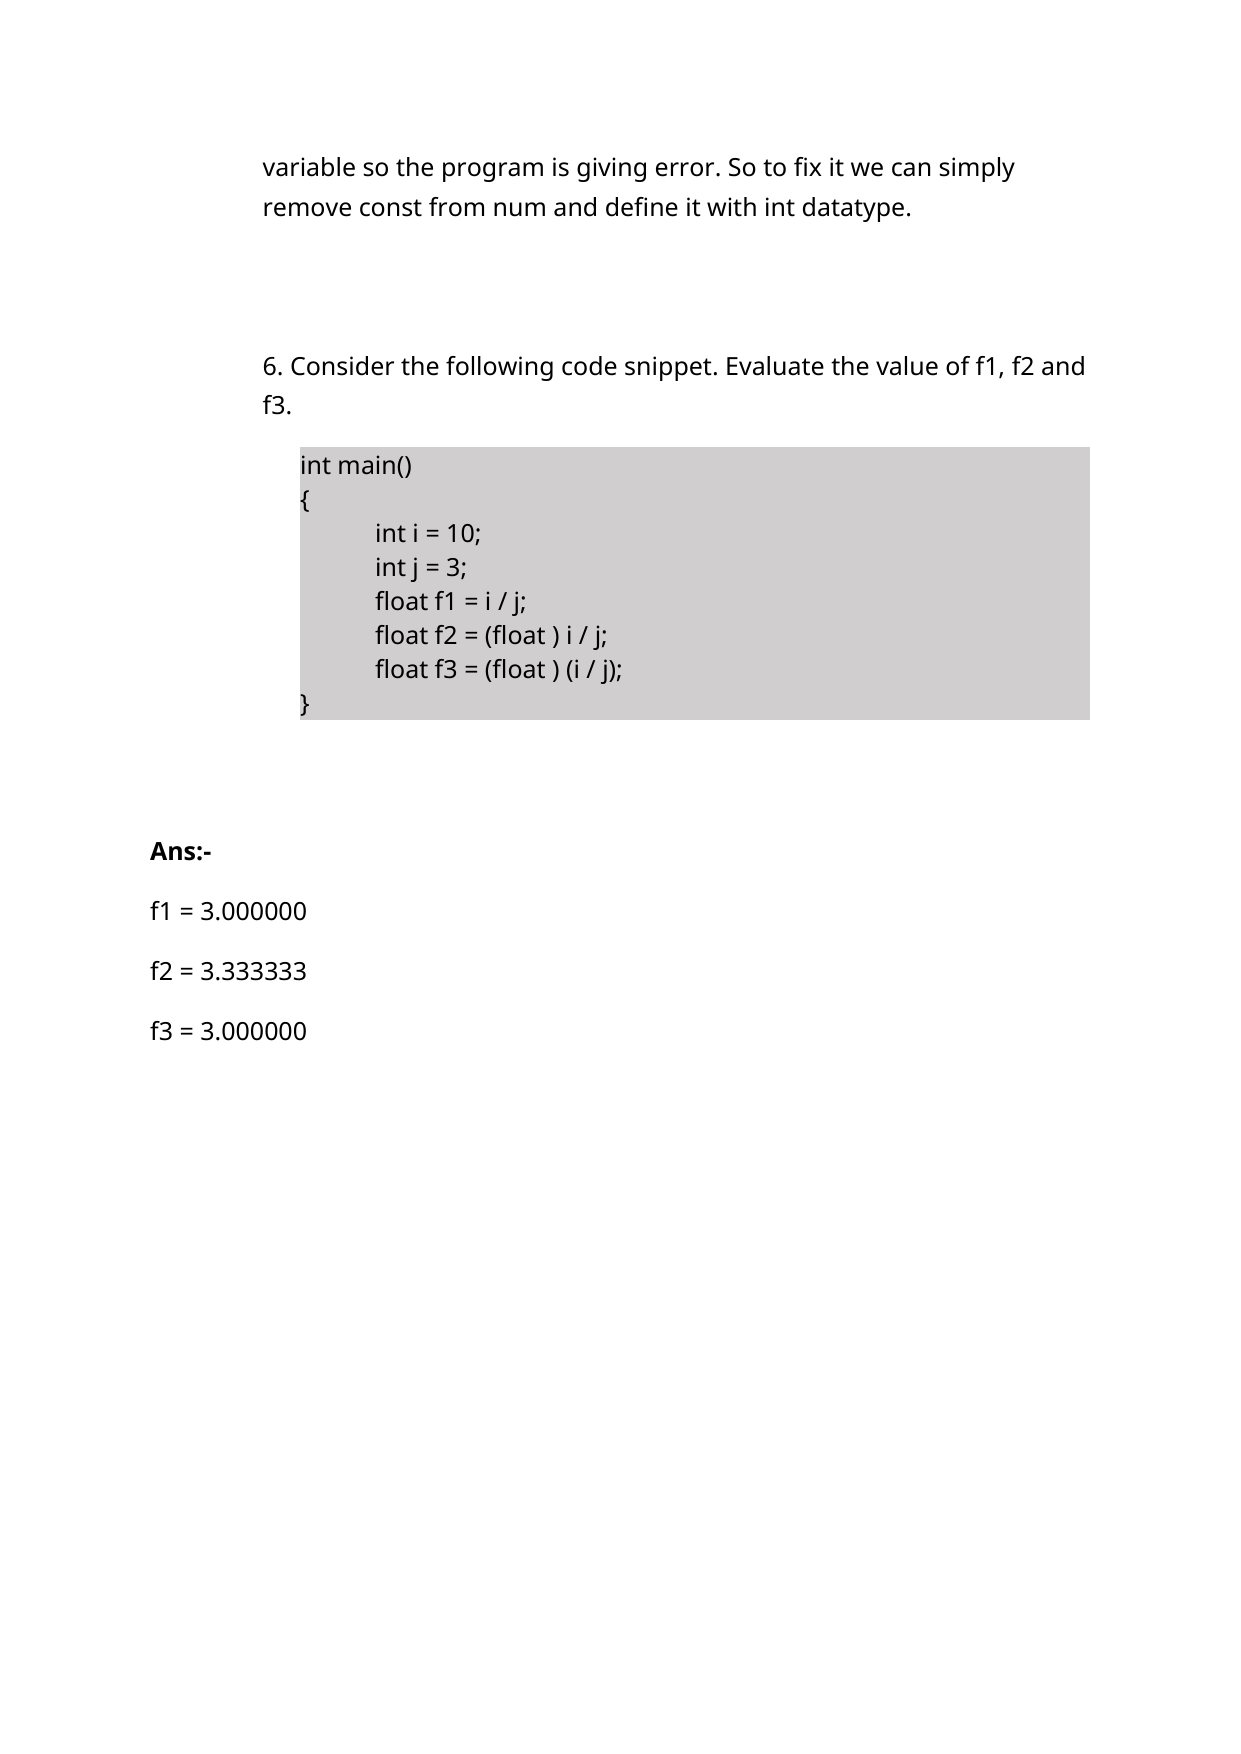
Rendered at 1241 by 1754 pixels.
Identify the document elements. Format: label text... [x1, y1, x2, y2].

text { [300, 482, 1090, 516]
text float f2 = (float ) i / j; [300, 618, 1090, 652]
text Ans:- [150, 834, 1090, 868]
list 6. Consider the following code snippet. Evaluate the value of f1, f2 and f3. [262, 309, 1090, 422]
text f2 = 3.333333 [150, 954, 1090, 988]
text float f1 = i / j; [300, 584, 1090, 618]
text f3 = 3.000000 [150, 1014, 1090, 1048]
text } [300, 686, 1090, 720]
text float f3 = (float ) (i / j); [300, 652, 1090, 686]
text int i = 10; [300, 516, 1090, 550]
text int main() [300, 447, 1090, 482]
text f1 = 3.000000 [150, 894, 1090, 928]
text int j = 3; [300, 550, 1090, 584]
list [262, 150, 1090, 223]
